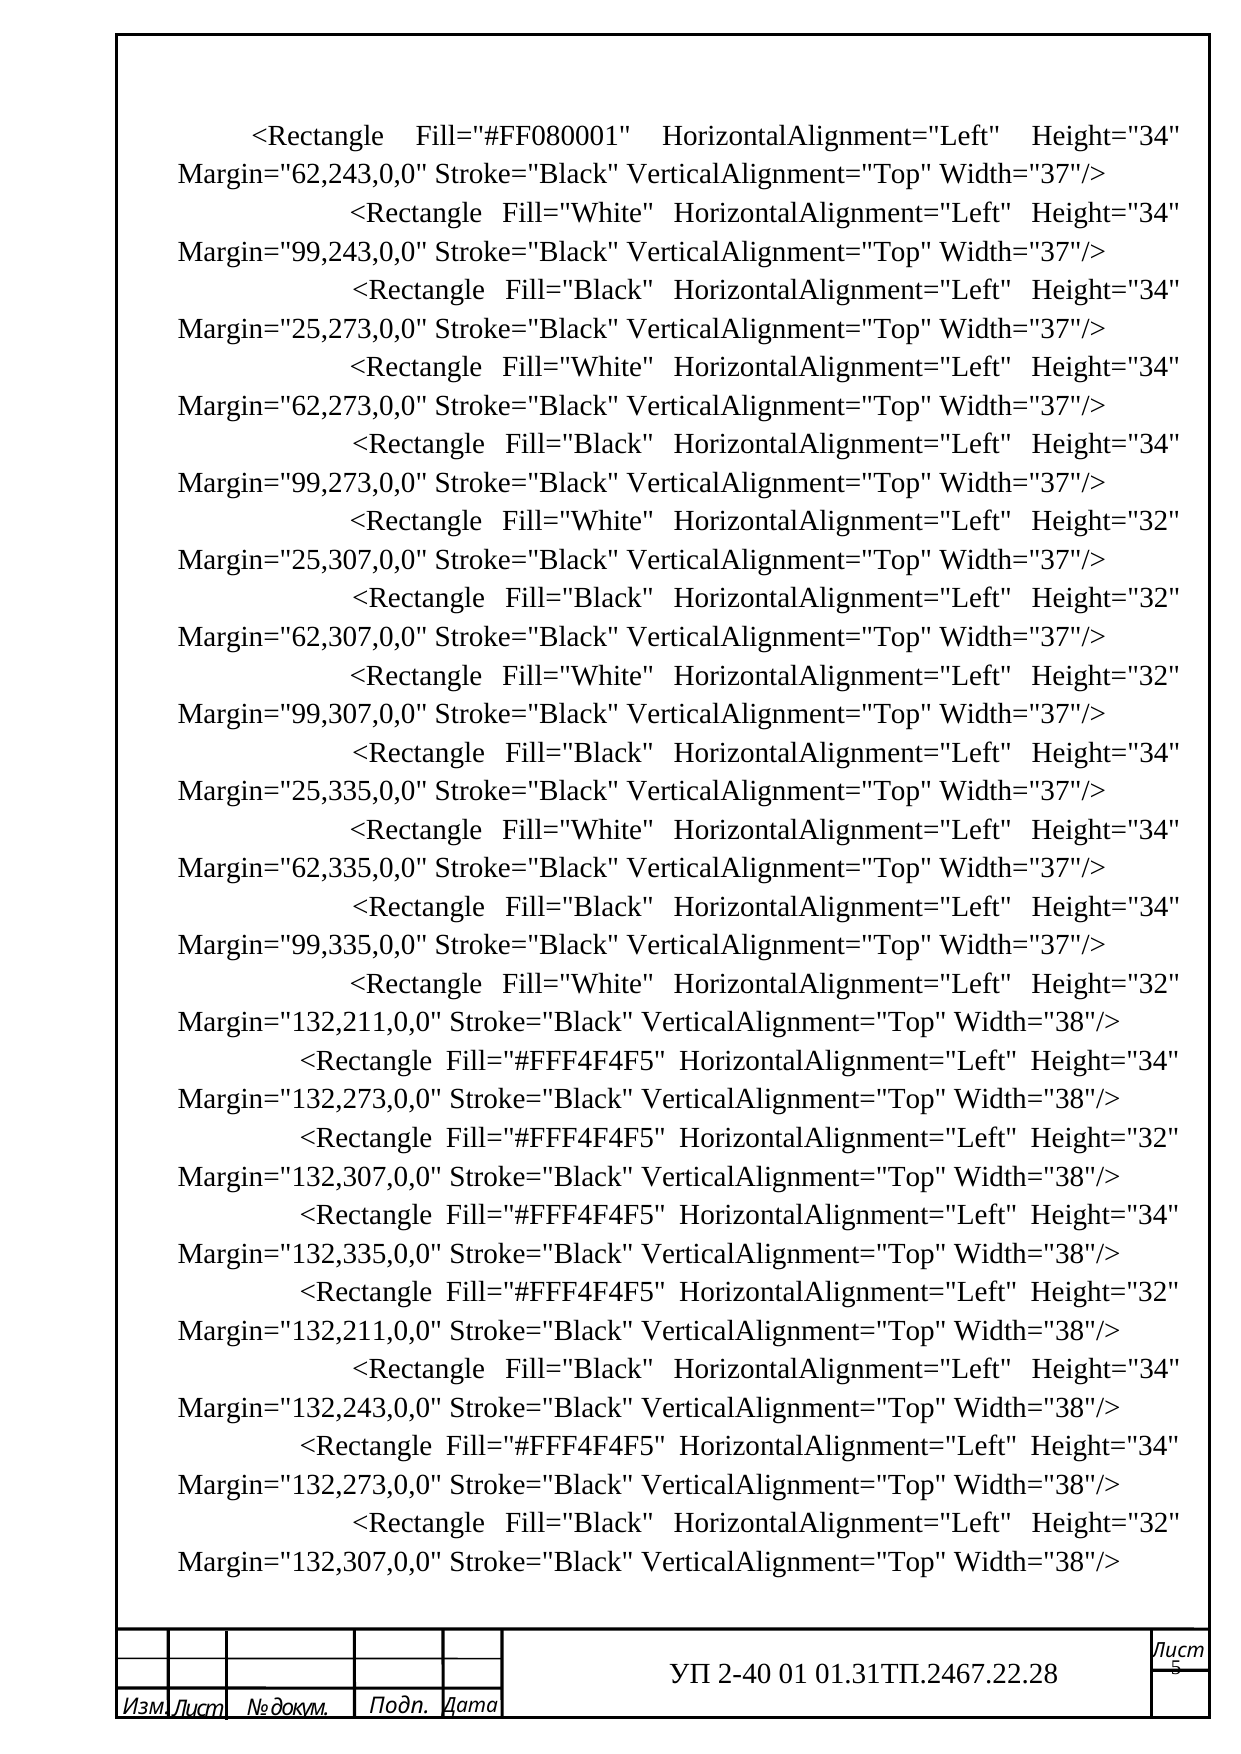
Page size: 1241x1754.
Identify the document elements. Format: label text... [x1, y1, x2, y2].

text <Rectangle Fill="#FFF4F4F5" HorizontalAlignment="Left" Height="34" Margin="132,273,0,0" Stroke="Black" VerticalAlignment="Top" Width="38"/> [177, 1043, 1181, 1115]
text <Rectangle Fill="Black" HorizontalAlignment="Left" Height="32" Margin="132,307,0,0" Stroke="Black" VerticalAlignment="Top" Width="38"/> [177, 1506, 1181, 1578]
text <Rectangle Fill="Black" HorizontalAlignment="Left" Height="34" Margin="25,335,0,0" Stroke="Black" VerticalAlignment="Top" Width="37"/> [177, 735, 1181, 807]
text <Rectangle Fill="Black" HorizontalAlignment="Left" Height="34" Margin="99,335,0,0" Stroke="Black" VerticalAlignment="Top" Width="37"/> [177, 889, 1181, 961]
text <Rectangle Fill="Black" HorizontalAlignment="Left" Height="34" Margin="25,273,0,0" Stroke="Black" VerticalAlignment="Top" Width="37"/> [177, 272, 1181, 344]
text <Rectangle Fill="Black" HorizontalAlignment="Left" Height="34" Margin="99,273,0,0" Stroke="Black" VerticalAlignment="Top" Width="37"/> [177, 426, 1181, 498]
text <Rectangle Fill="White" HorizontalAlignment="Left" Height="34" Margin="99,243,0,0" Stroke="Black" VerticalAlignment="Top" Width="37"/> [177, 195, 1181, 267]
text <Rectangle Fill="White" HorizontalAlignment="Left" Height="34" Margin="62,273,0,0" Stroke="Black" VerticalAlignment="Top" Width="37"/> [177, 349, 1181, 421]
text <Rectangle Fill="White" HorizontalAlignment="Left" Height="32" Margin="25,307,0,0" Stroke="Black" VerticalAlignment="Top" Width="37"/> [177, 503, 1181, 576]
text <Rectangle Fill="#FFF4F4F5" HorizontalAlignment="Left" Height="32" Margin="132,211,0,0" Stroke="Black" VerticalAlignment="Top" Width="38"/> [177, 1274, 1181, 1346]
text <Rectangle Fill="#FFF4F4F5" HorizontalAlignment="Left" Height="34" Margin="132,273,0,0" Stroke="Black" VerticalAlignment="Top" Width="38"/> [177, 1428, 1181, 1501]
text <Rectangle Fill="#FF080001" HorizontalAlignment="Left" Height="34" Margin="62,243,0,0" Stroke="Black" VerticalAlignment="Top" Width="37"/> [177, 118, 1181, 190]
text <Rectangle Fill="White" HorizontalAlignment="Left" Height="32" Margin="99,307,0,0" Stroke="Black" VerticalAlignment="Top" Width="37"/> [177, 658, 1181, 730]
text <Rectangle Fill="Black" HorizontalAlignment="Left" Height="34" Margin="132,243,0,0" Stroke="Black" VerticalAlignment="Top" Width="38"/> [177, 1351, 1181, 1423]
text <Rectangle Fill="Black" HorizontalAlignment="Left" Height="32" Margin="62,307,0,0" Stroke="Black" VerticalAlignment="Top" Width="37"/> [177, 581, 1181, 653]
text <Rectangle Fill="#FFF4F4F5" HorizontalAlignment="Left" Height="34" Margin="132,335,0,0" Stroke="Black" VerticalAlignment="Top" Width="38"/> [177, 1197, 1181, 1269]
text <Rectangle Fill="White" HorizontalAlignment="Left" Height="34" Margin="62,335,0,0" Stroke="Black" VerticalAlignment="Top" Width="37"/> [177, 812, 1181, 884]
text <Rectangle Fill="White" HorizontalAlignment="Left" Height="32" Margin="132,211,0,0" Stroke="Black" VerticalAlignment="Top" Width="38"/> [177, 966, 1181, 1038]
text <Rectangle Fill="#FFF4F4F5" HorizontalAlignment="Left" Height="32" Margin="132,307,0,0" Stroke="Black" VerticalAlignment="Top" Width="38"/> [177, 1120, 1181, 1192]
